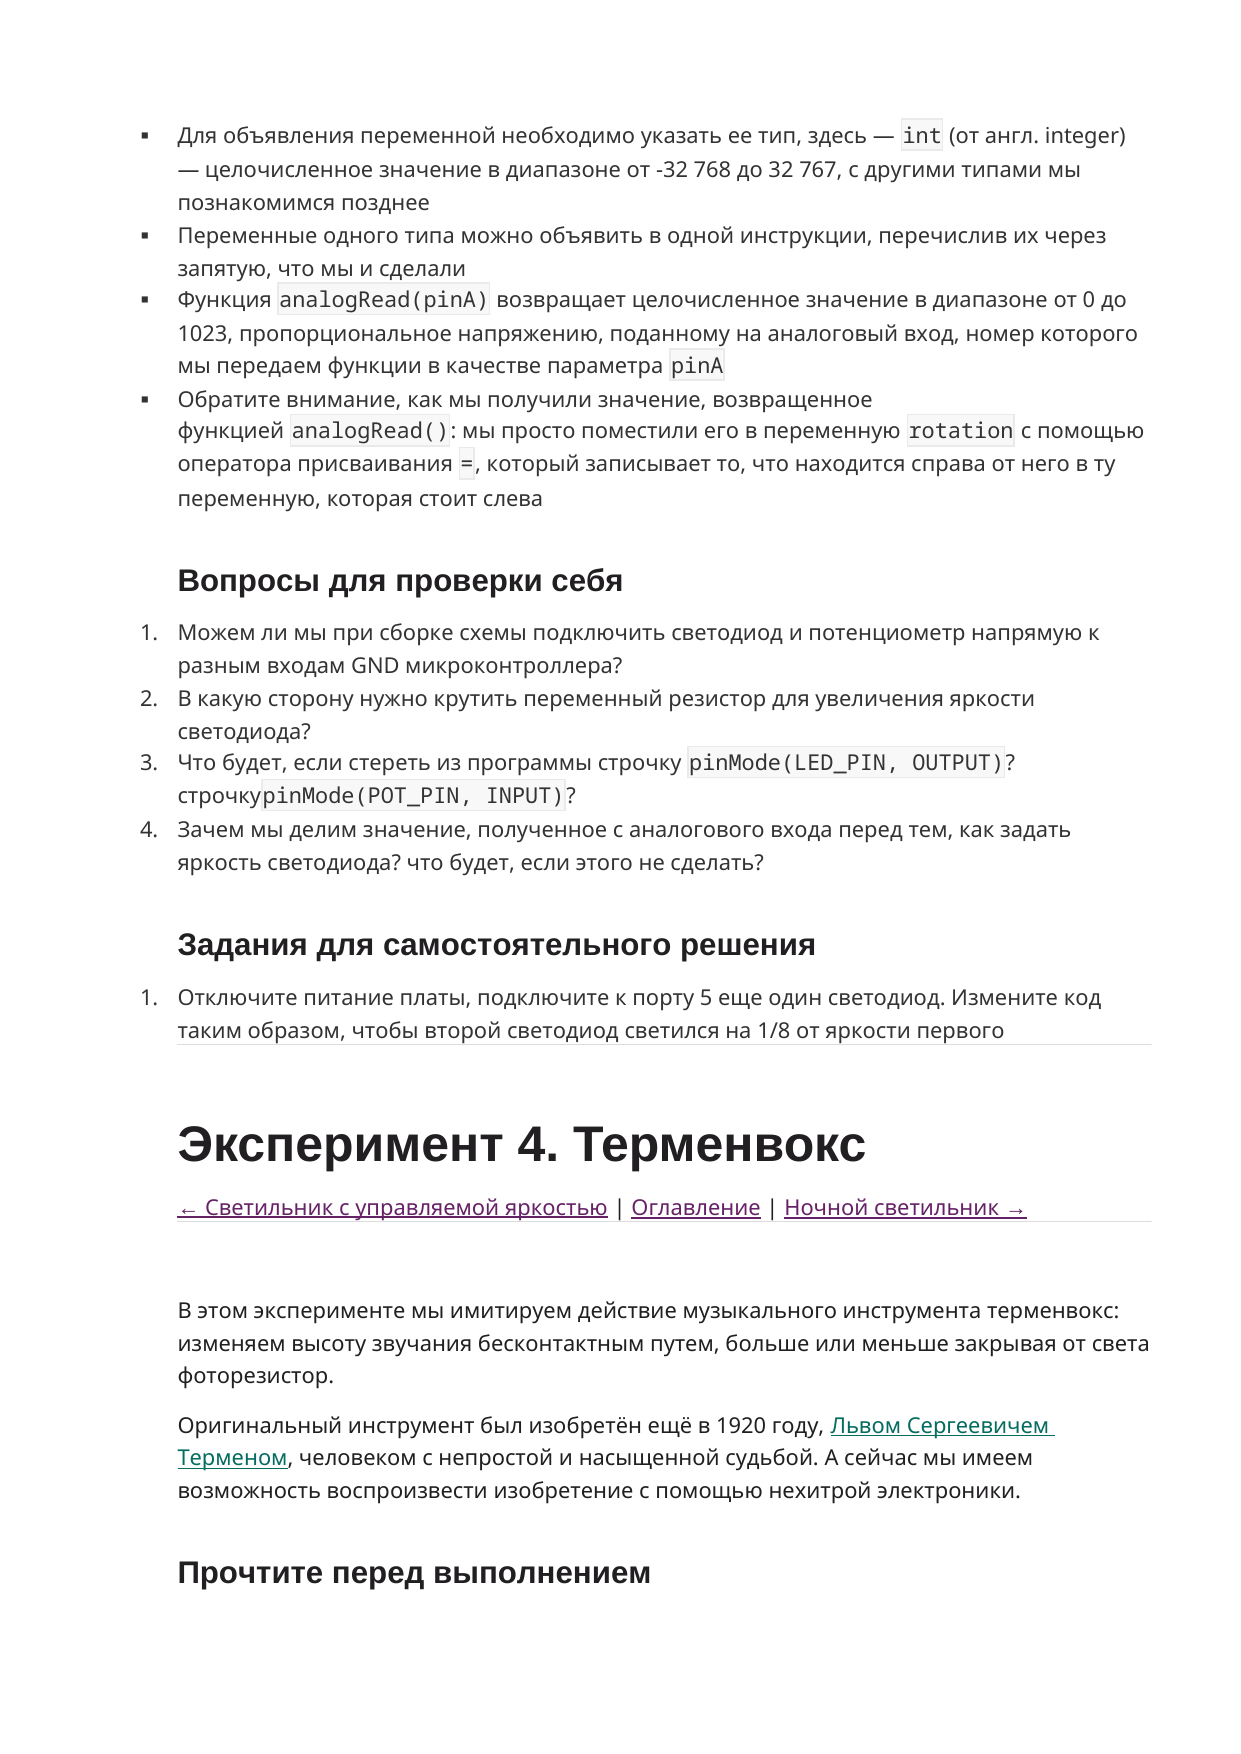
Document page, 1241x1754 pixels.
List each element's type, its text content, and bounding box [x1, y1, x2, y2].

list Переменные одного типа можно объявить в одной инструкции, перечислив их через запятую, что мы и сделали [140, 217, 1152, 282]
list В какую сторону нужно крутить переменный резистор для увеличения яркости светодиода? [140, 680, 1152, 746]
list Зачем мы делим значение, полученное с аналогового входа перед тем, как задать яркость светодиода? что будет, если этого не сделать? [140, 811, 1152, 877]
list Функция analogRead(pinA) возвращает целочисленное значение в диапазоне от 0 до 1023, пропорциональное напряжению, поданному на аналоговый вход, номер которого мы передаем функции в качестве параметра pinA [140, 282, 1152, 381]
list Отключите питание платы, подключите к порту 5 еще один светодиод. Измените код таким образом, чтобы второй светодиод светился на 1/8 от яркости первого [140, 979, 1152, 1044]
text Оригинальный инструмент был изобретён ещё в 1920 году, Львом Сергеевичем Терменом, человеком с непростой и насыщенной судьбой. А сейчас мы имеем возможность воспроизвести изобретение с помощью нехитрой электроники. [177, 1407, 1152, 1505]
text Эксперимент 4. Терменвокс [177, 1115, 1152, 1172]
list Что будет, если стереть из программы строчку pinMode(LED_PIN, OUTPUT)? строчкуpinMode(POT_PIN, INPUT)? [140, 746, 1152, 811]
subtitle Задания для самостоятельного решения [177, 926, 1152, 962]
subtitle Вопросы для проверки себя [177, 562, 1152, 598]
list Для объявления переменной необходимо указать ее тип, здесь — int (от англ. integer) — целочисленное значение в диапазоне от -32 768 до 32 767, с другими типами мы познакомимся позднее [140, 118, 1152, 217]
text В этом эксперименте мы имитируем действие музыкального инструмента терменвокс: изменяем высоту звучания бесконтактным путем, больше или меньше закрывая от света фоторезистор. [177, 1292, 1152, 1390]
list Можем ли мы при сборке схемы подключить светодиод и потенциометр напрямую к разным входам GND микроконтроллера? [140, 614, 1152, 680]
list Обратите внимание, как мы получили значение, возвращенное функцией analogRead(): мы просто поместили его в переменную rotation с помощью оператора присваивания =, который записывает то, что находится справа от него в ту переменную, которая стоит слева [140, 381, 1152, 512]
text ← Светильник с управляемой яркостью | Оглавление | Ночной светильник → [177, 1189, 1152, 1221]
text Прочтите перед выполнением [177, 1554, 1152, 1590]
